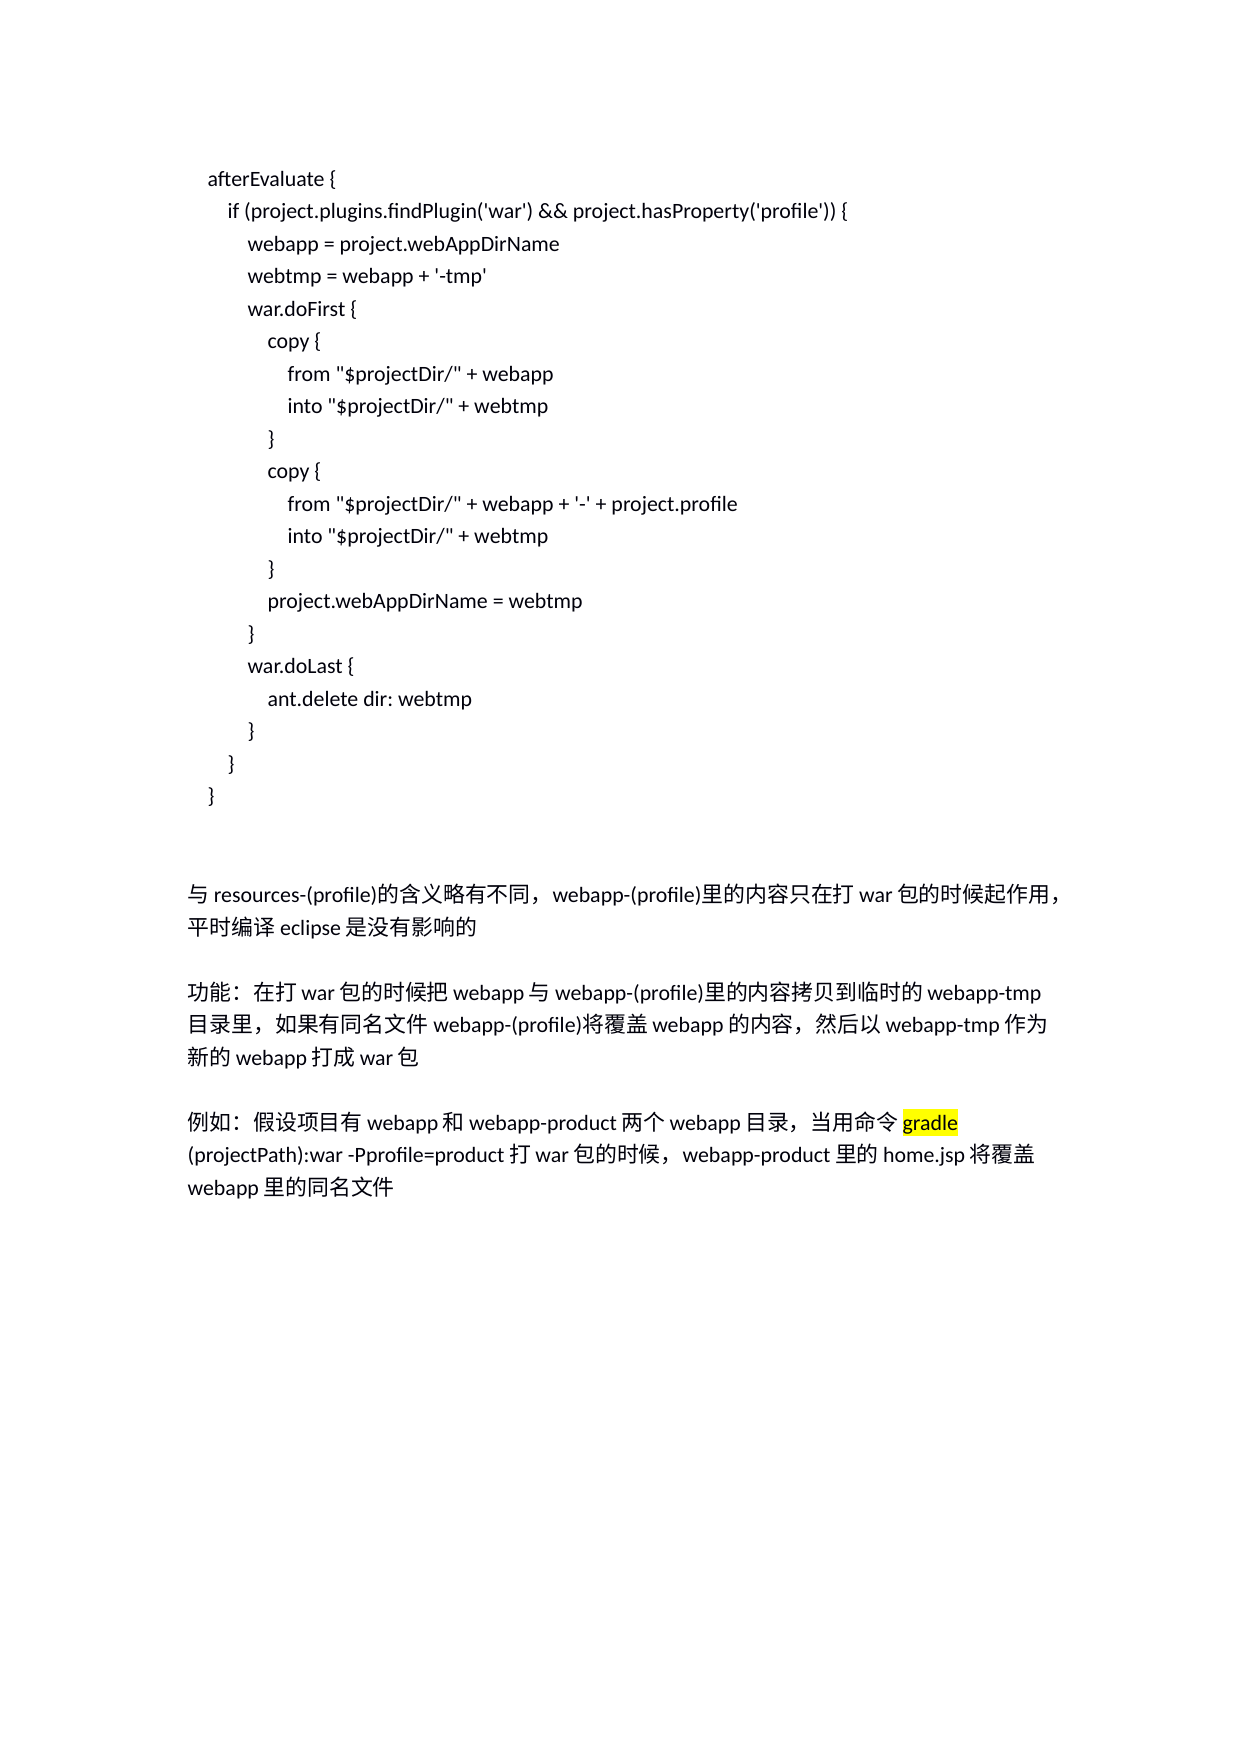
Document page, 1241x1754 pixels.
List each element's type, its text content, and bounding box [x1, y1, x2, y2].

text afterEvaluate { if (project.plugins.findPlugin('war') && project.hasProperty('profile')) { webapp = project.webAppDirName webtmp = webapp + '-tmp' war.doFirst { copy { from "$projectDir/" + webapp into "$projectDir/" + webtmp } copy { from "$projectDir/" + webapp + '-' + project.profile into "$projectDir/" + webtmp } project.webAppDirName = webtmp } war.doLast { ant.delete dir: webtmp } } } 与resources-(profile)的含义略有不同，webapp-(profile)里的内容只在打war包的时候起作用，平时编译 eclipse是没有影响的 功能：在打war包的时候把webapp与webapp-(profile)里的内容拷贝到临时的webapp-tmp目录里，如果有同名文件 webapp-(profile)将覆盖webapp的内容，然后以webapp-tmp作为新的webapp打成war包 例如：假设项目有webapp和webapp-product两个webapp目录，当用命令gradle (projectPath):war -Pprofile=product打war包的时候，webapp-product里的home.jsp将覆盖webapp里的同名文件 注意事项：由于其他webapp目录的文件无法通过eclipse命令直接进行替换测试，请自行对这些文件测试保证其正确性 [187, 162, 1053, 1202]
